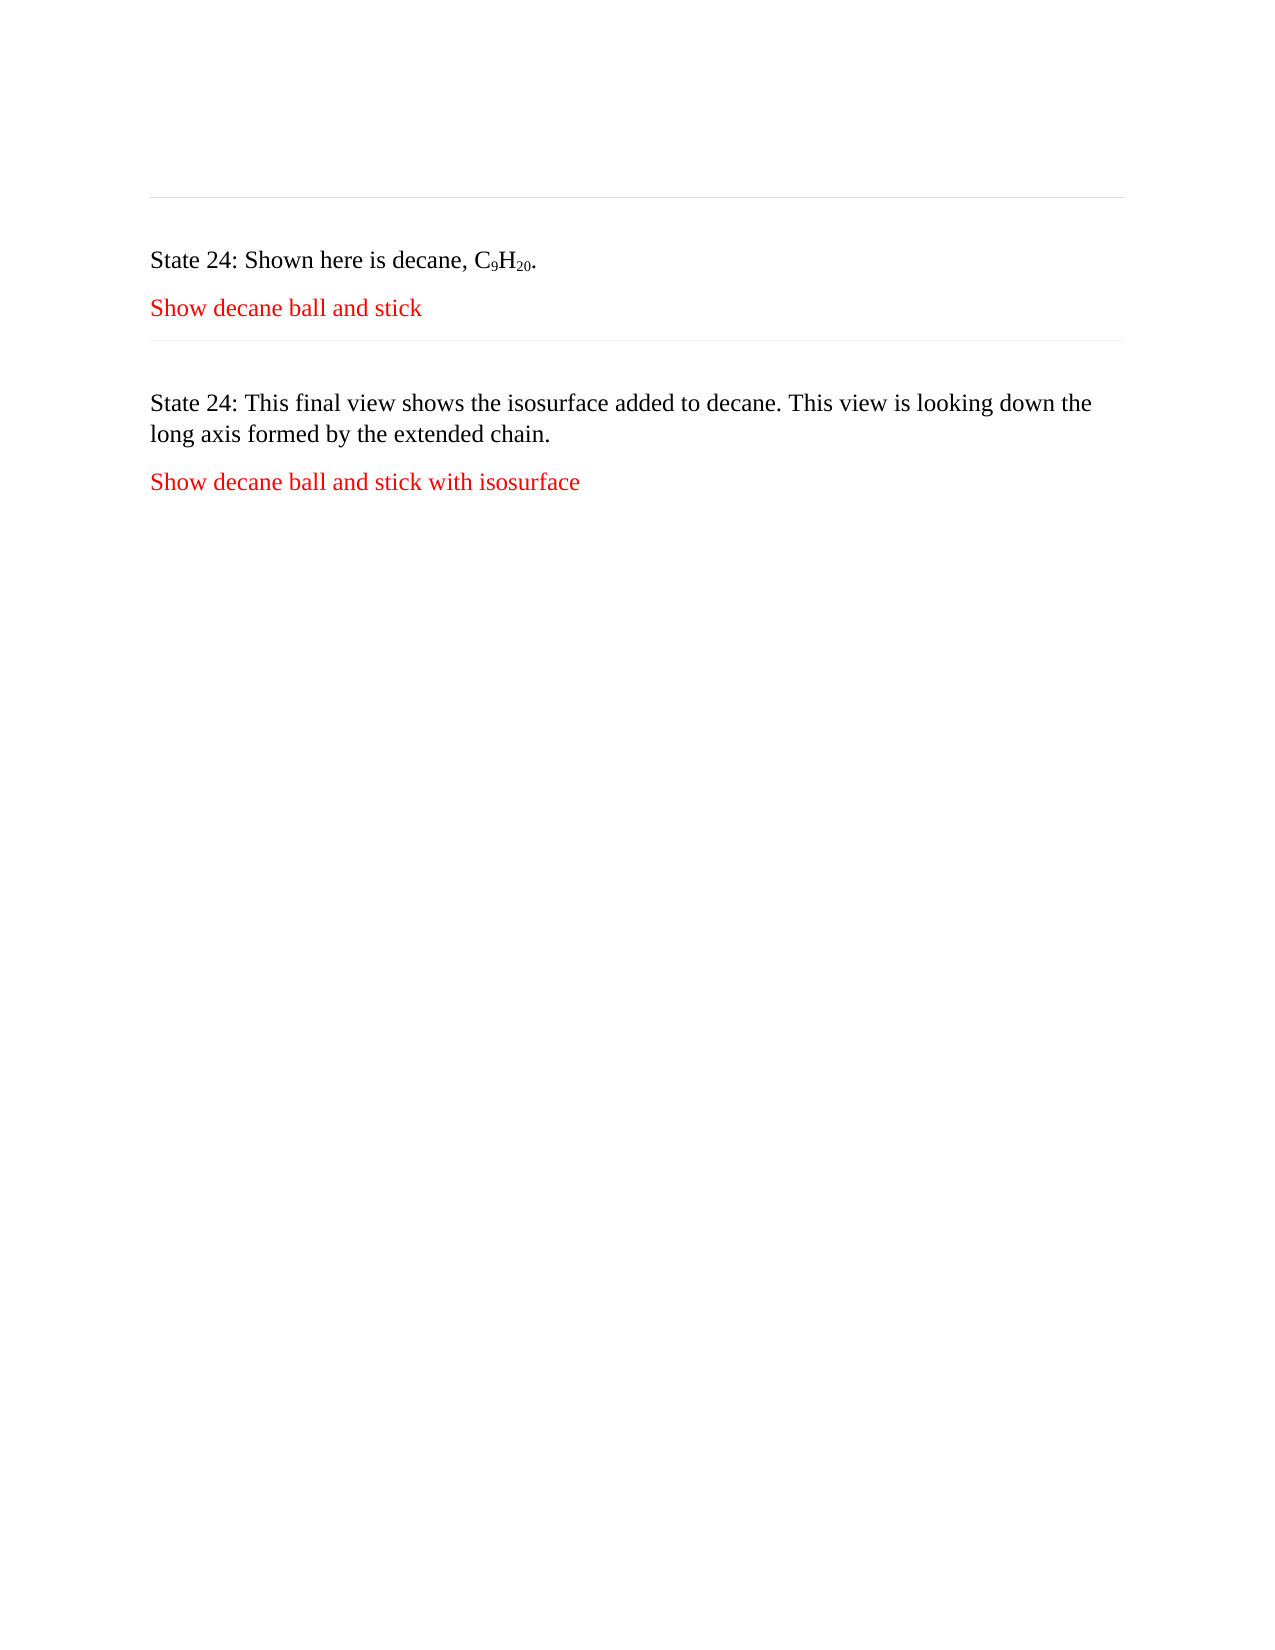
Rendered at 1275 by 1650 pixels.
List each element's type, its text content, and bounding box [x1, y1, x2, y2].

text State 24: This final view shows the isosurface added to decane. This view is looking down the long axis formed by the extended chain. [150, 388, 1125, 448]
text Show decane ball and stick with isosurface [150, 467, 1125, 496]
text Show decane ball and stick [150, 293, 1125, 322]
text State 24: Shown here is decane, C9H20. [150, 245, 1125, 274]
